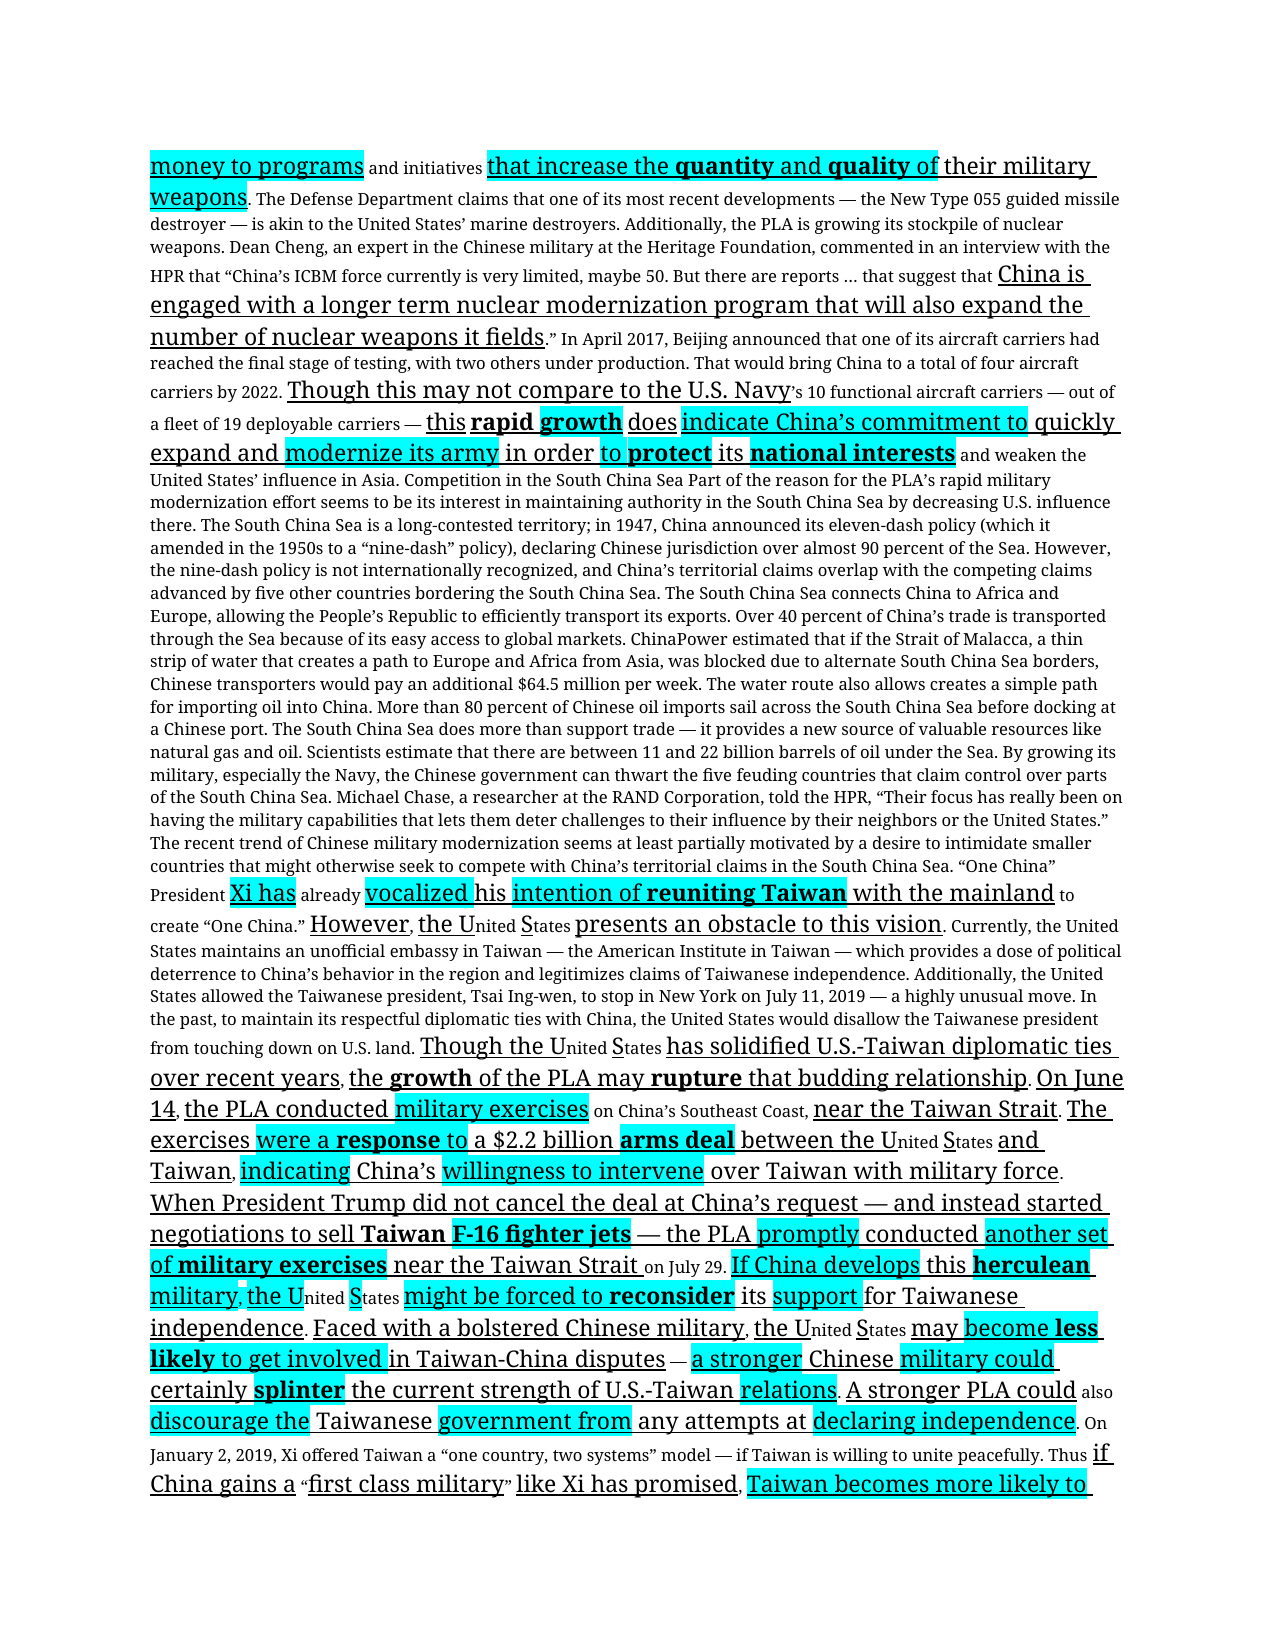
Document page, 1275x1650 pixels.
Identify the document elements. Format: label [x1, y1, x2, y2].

text [150, 150, 1125, 1499]
